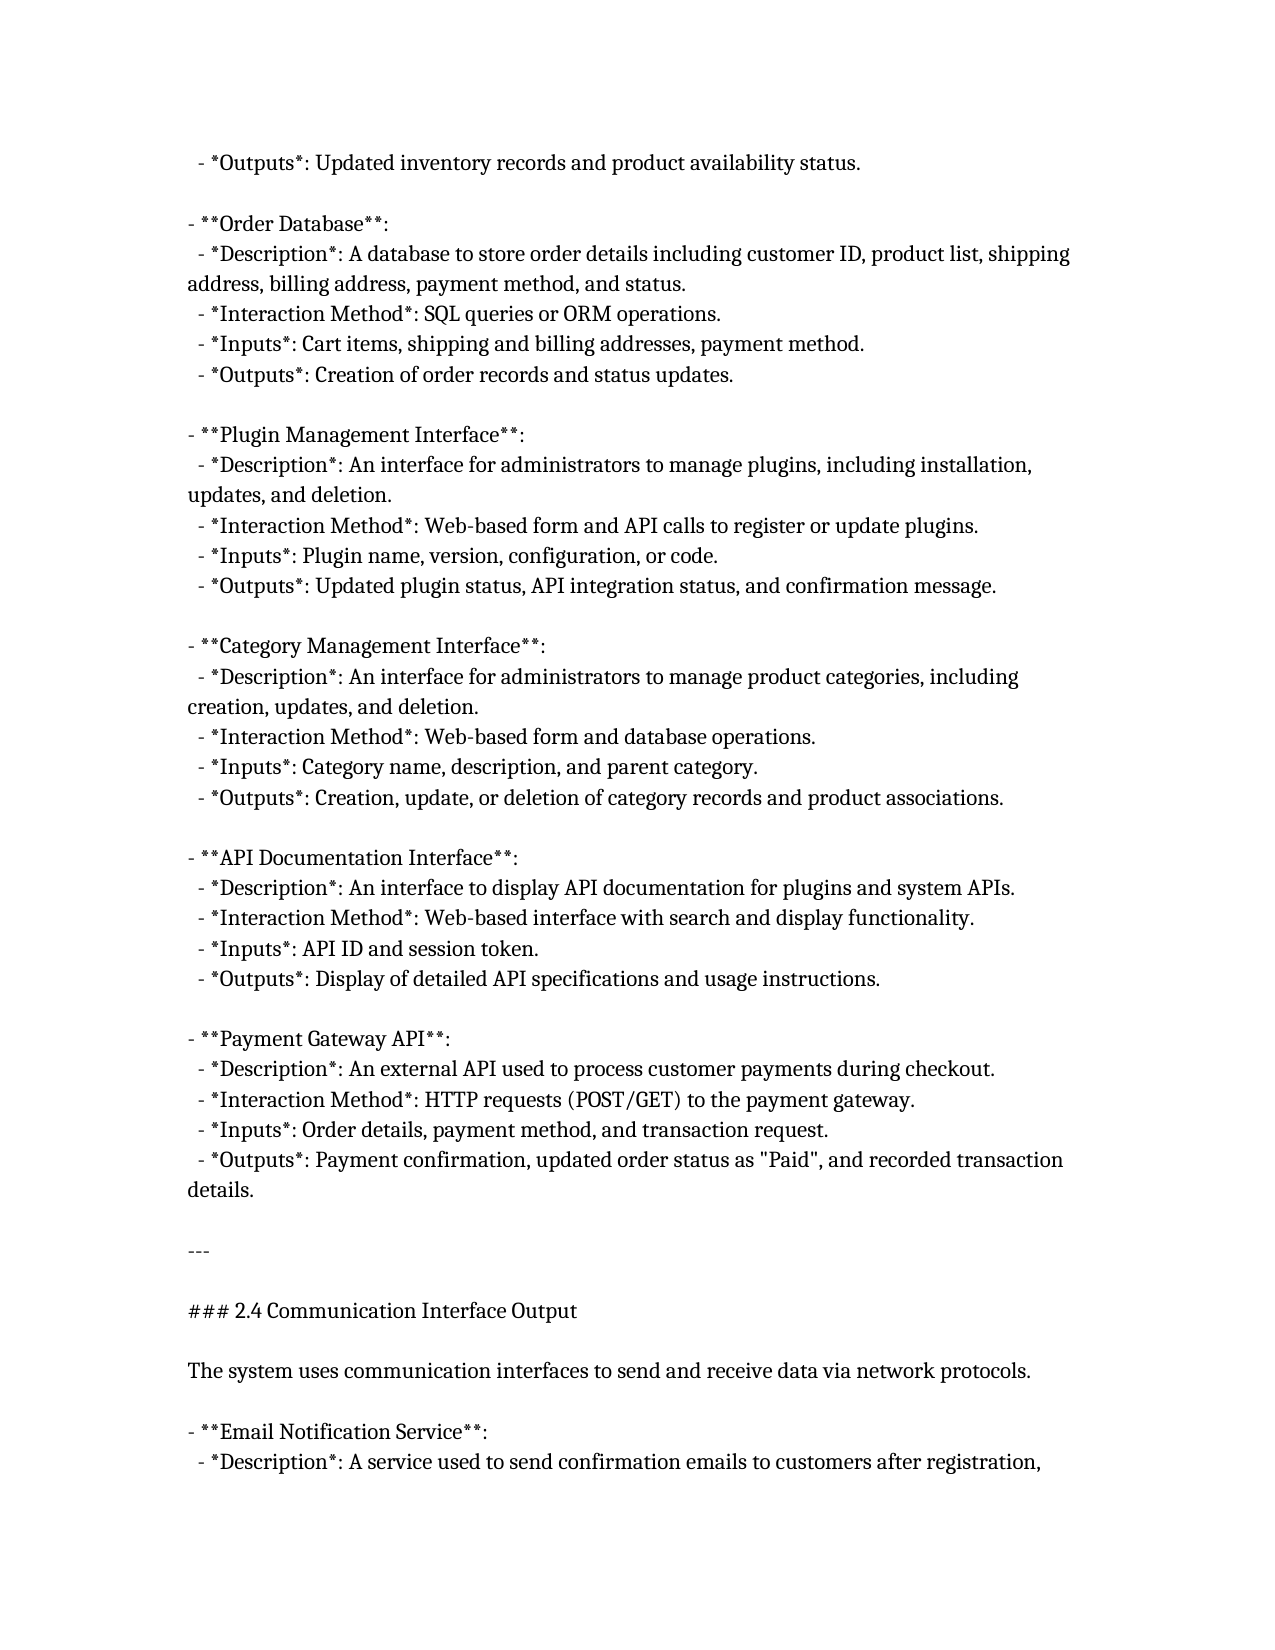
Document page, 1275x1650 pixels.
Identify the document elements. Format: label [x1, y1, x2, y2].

text [187, 150, 1087, 1475]
